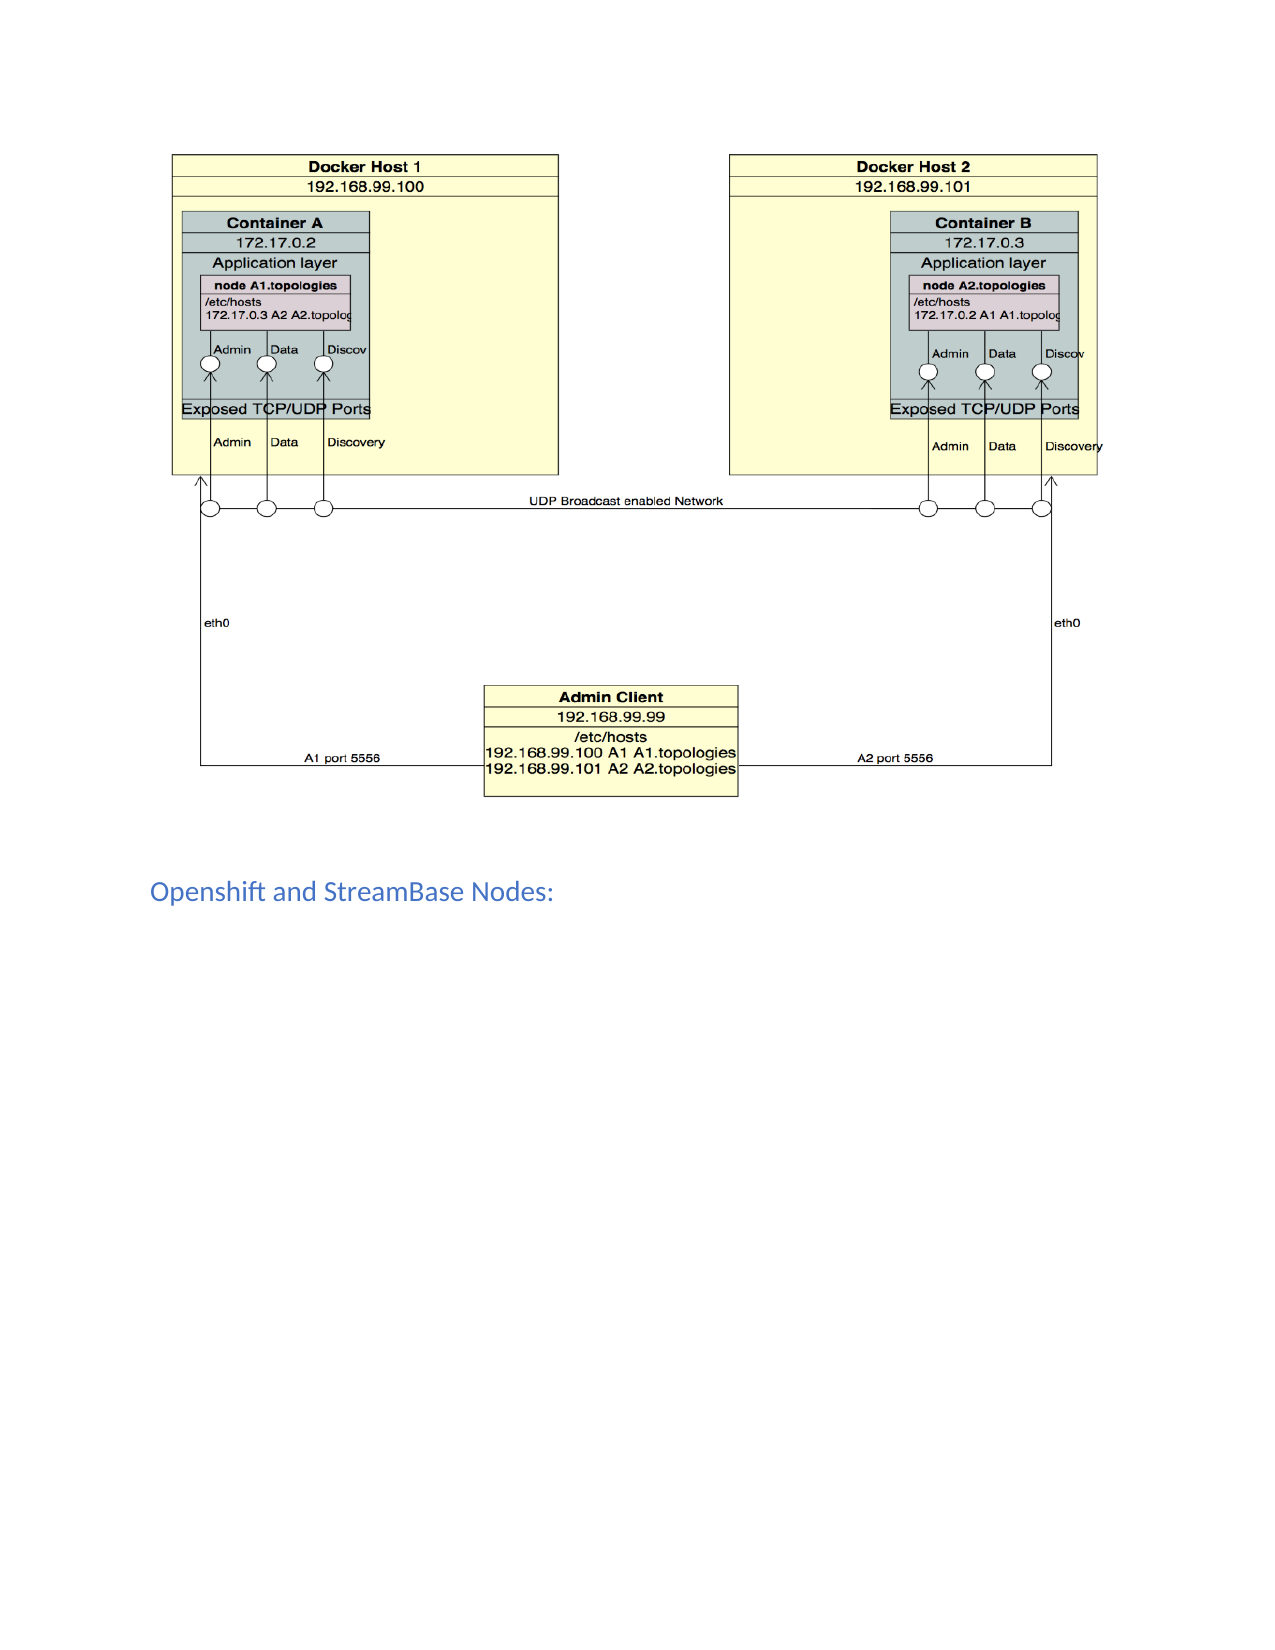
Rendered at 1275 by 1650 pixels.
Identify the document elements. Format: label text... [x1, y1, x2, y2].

text Openshift and StreamBase Nodes: [150, 873, 1125, 908]
